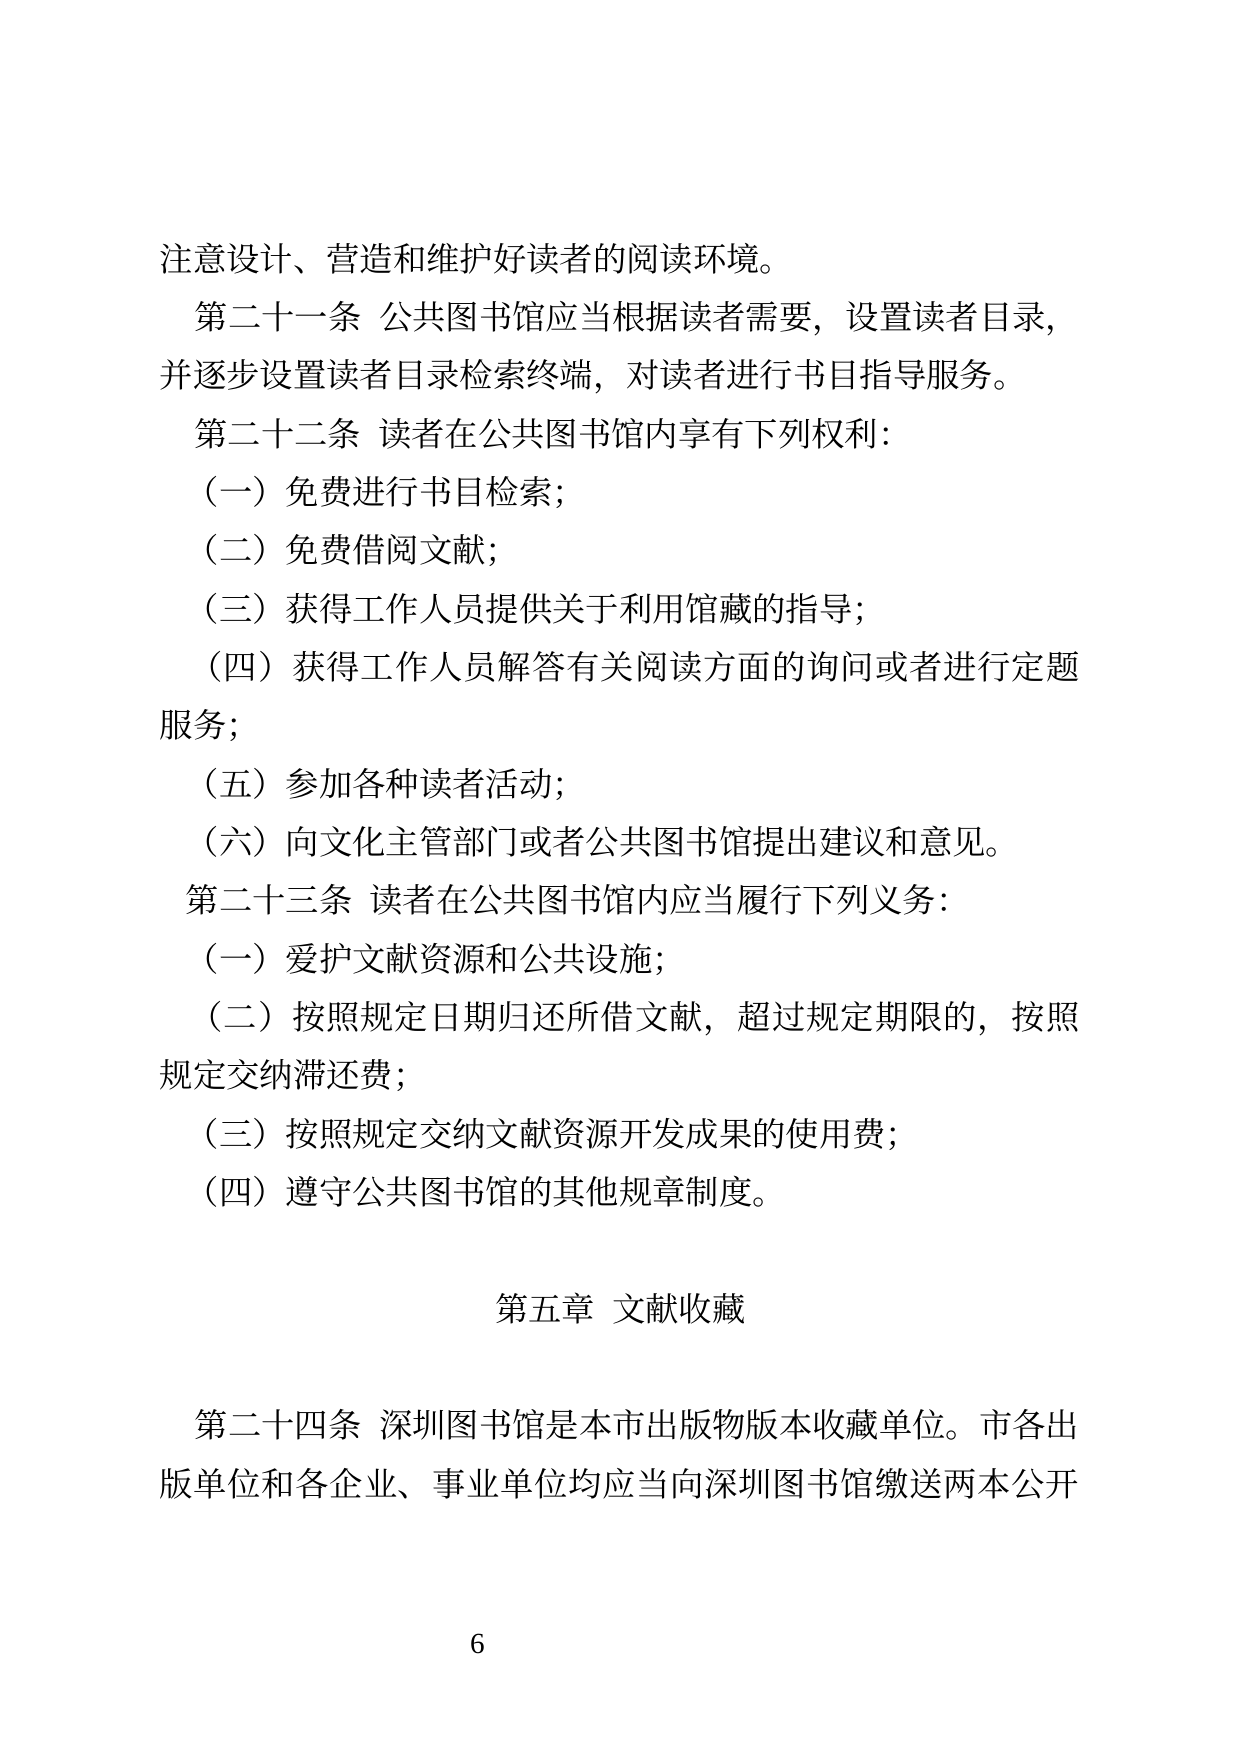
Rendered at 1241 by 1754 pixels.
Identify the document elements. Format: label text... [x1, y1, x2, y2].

text （三）按照规定交纳文献资源开发成果的使用费； [159, 1099, 1081, 1158]
text （五）参加各种读者活动； [159, 749, 1081, 808]
text 第二十二条 读者在公共图书馆内享有下列权利： [159, 399, 1081, 458]
text 第二十一条 公共图书馆应当根据读者需要，设置读者目录，并逐步设置读者目录检索终端，对读者进行书目指导服务。 [159, 283, 1081, 399]
list 文献收藏 [159, 1274, 1081, 1333]
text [159, 1391, 1081, 1508]
text （一）爱护文献资源和公共设施； [159, 924, 1081, 983]
text （六）向文化主管部门或者公共图书馆提出建议和意见。 [159, 808, 1081, 866]
text （一）免费进行书目检索； [159, 458, 1081, 516]
text （四）遵守公共图书馆的其他规章制度。 [159, 1158, 1081, 1216]
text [159, 224, 1081, 283]
text 第二十三条 读者在公共图书馆内应当履行下列义务： [159, 866, 1081, 924]
text （二）按照规定日期归还所借文献，超过规定期限的，按照规定交纳滞还费； [159, 983, 1081, 1099]
text （四）获得工作人员解答有关阅读方面的询问或者进行定题服务； [159, 633, 1081, 749]
text （二）免费借阅文献； [159, 516, 1081, 574]
text （三）获得工作人员提供关于利用馆藏的指导； [159, 574, 1081, 633]
